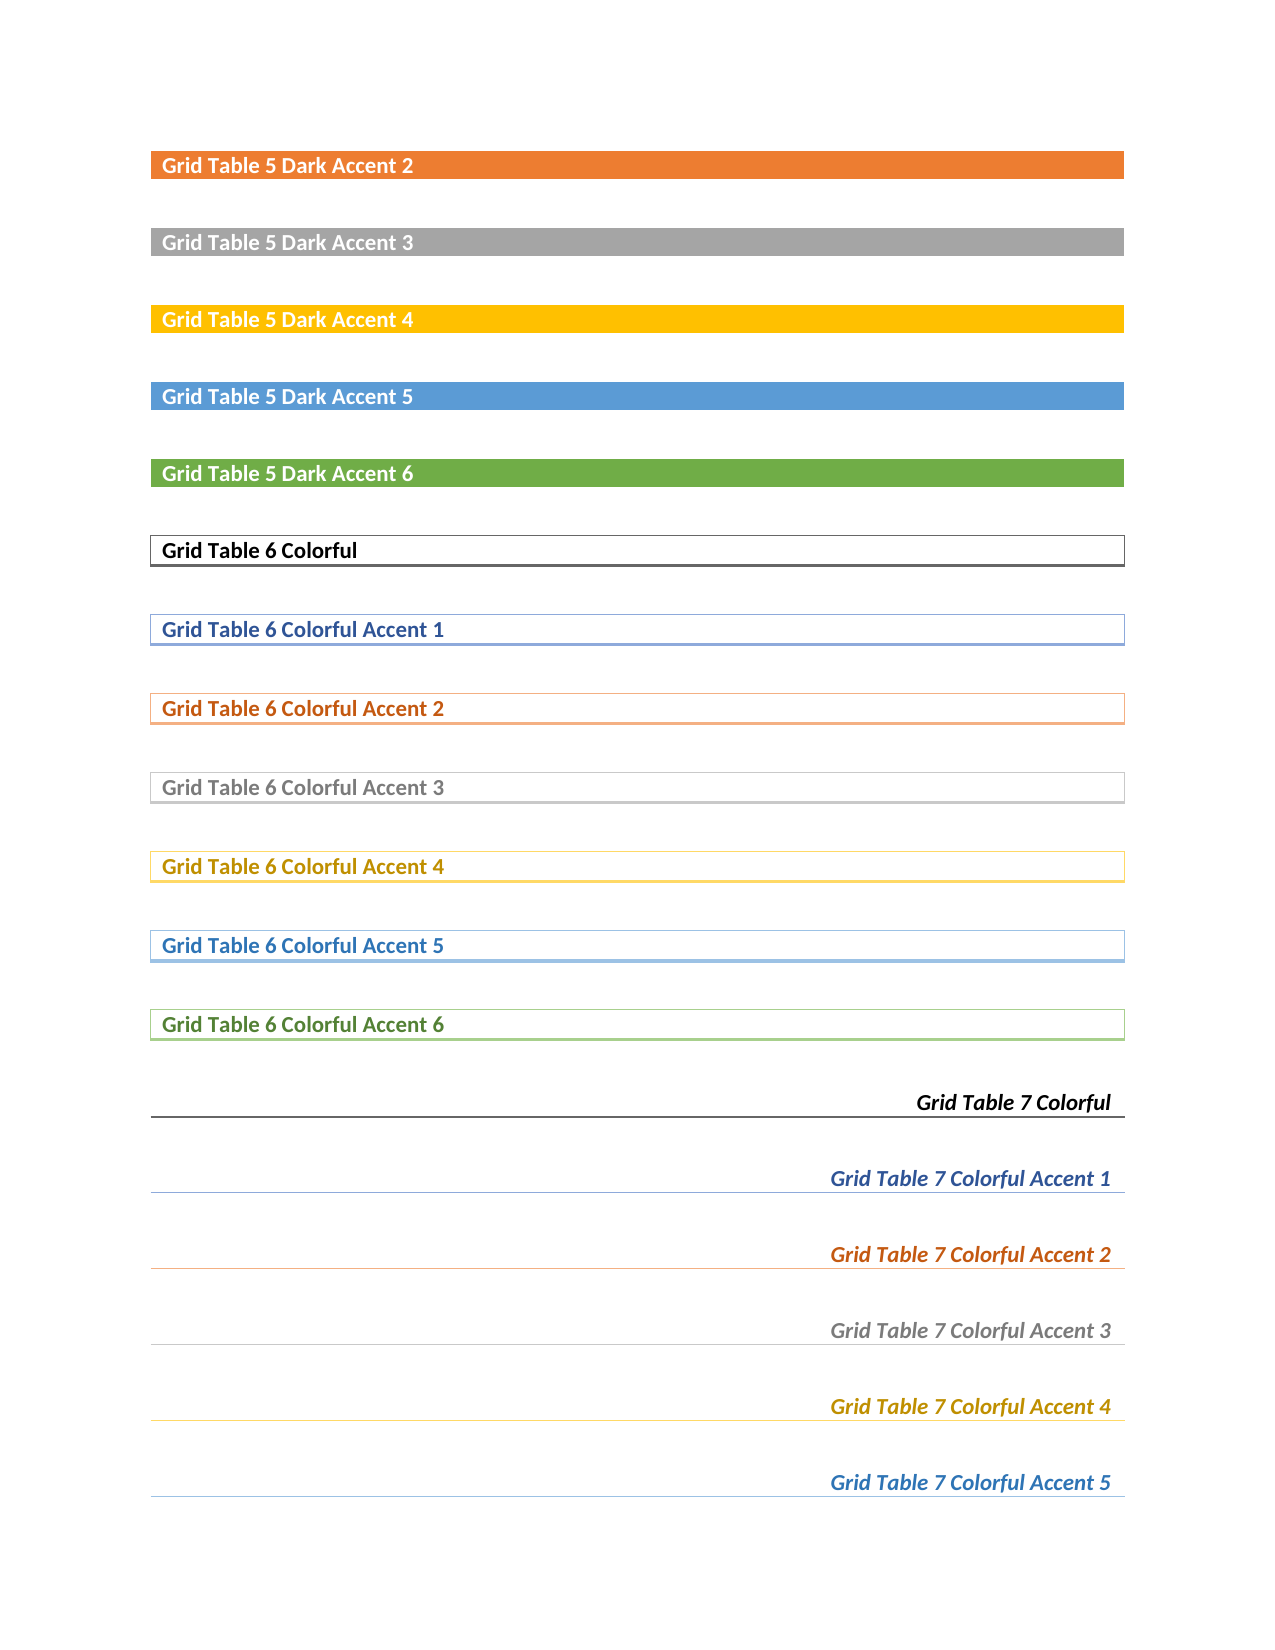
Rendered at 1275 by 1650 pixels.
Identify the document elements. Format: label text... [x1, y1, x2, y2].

table_header Grid Table 5 Dark Accent 4 [151, 305, 1124, 333]
table_header Grid Table 7 Colorful Accent 1 [151, 1164, 1124, 1192]
table_header Grid Table 6 Colorful Accent 5 [151, 931, 1124, 959]
table_header Grid Table 7 Colorful Accent 5 [151, 1468, 1124, 1496]
table_header Grid Table 6 Colorful Accent 6 [151, 1010, 1124, 1038]
table_header Grid Table 5 Dark Accent 5 [151, 382, 1124, 410]
table_header Grid Table 7 Colorful [151, 1088, 1124, 1116]
table_header Grid Table 6 Colorful Accent 1 [151, 615, 1124, 643]
table_header Grid Table 5 Dark Accent 3 [151, 228, 1124, 256]
table_header Grid Table 6 Colorful Accent 3 [151, 773, 1124, 801]
table_header Grid Table 7 Colorful Accent 2 [151, 1240, 1124, 1268]
table_header Grid Table 7 Colorful Accent 4 [151, 1392, 1124, 1420]
table_header Grid Table 6 Colorful Accent 2 [151, 694, 1124, 722]
table_header Grid Table 6 Colorful [151, 536, 1124, 564]
table_header Grid Table 5 Dark Accent 6 [151, 459, 1124, 487]
table_header Grid Table 5 Dark Accent 2 [151, 151, 1124, 179]
table_header Grid Table 7 Colorful Accent 3 [151, 1316, 1124, 1344]
table_header Grid Table 6 Colorful Accent 4 [151, 852, 1124, 880]
